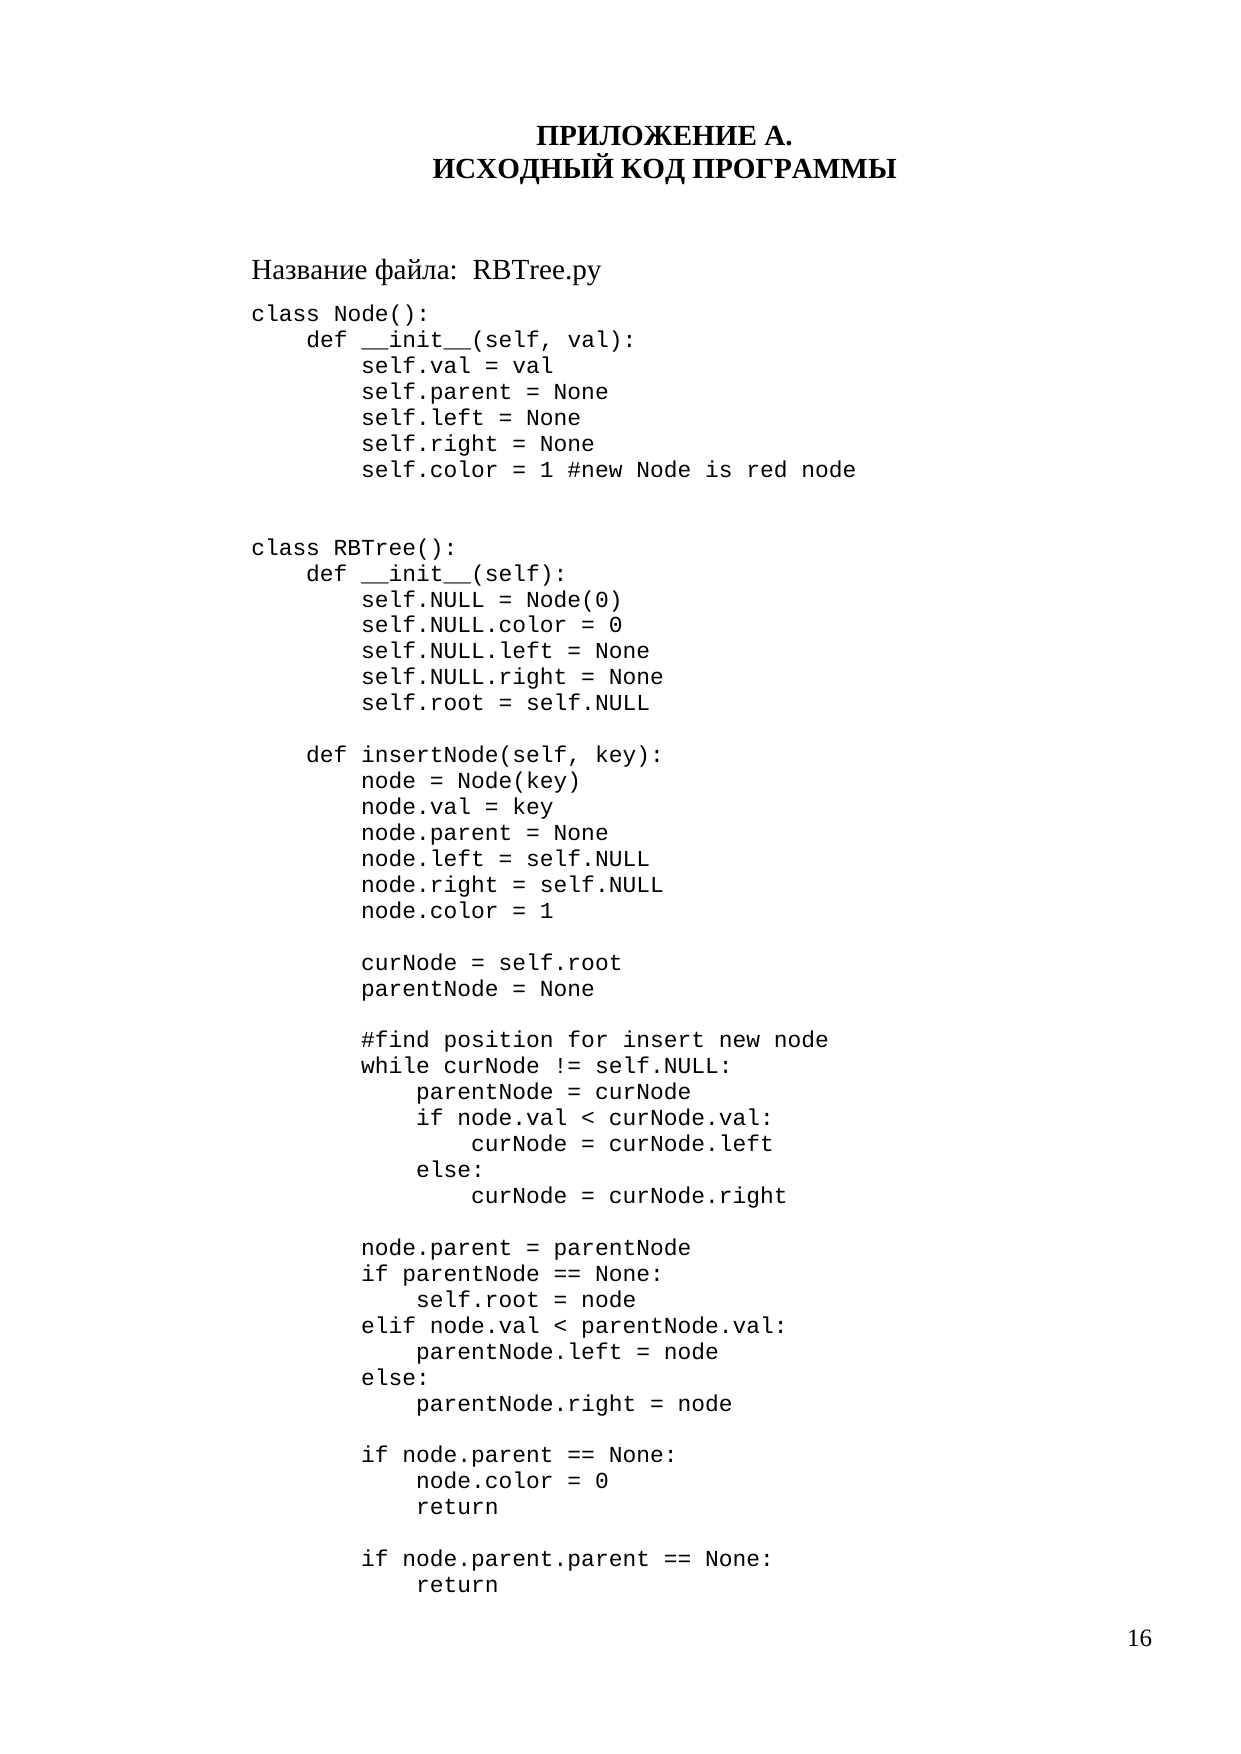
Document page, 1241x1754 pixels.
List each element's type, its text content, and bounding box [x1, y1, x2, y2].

text self.parent = None [177, 380, 1152, 406]
text self.root = self.NULL [177, 692, 1152, 718]
text if parentNode == None: [177, 1262, 1152, 1288]
text curNode = curNode.left [177, 1133, 1152, 1158]
text node.left = self.NULL [177, 847, 1152, 873]
text elif node.val < parentNode.val: [177, 1314, 1152, 1340]
text parentNode.left = node [177, 1340, 1152, 1366]
text class RBTree(): [177, 536, 1152, 562]
text def insertNode(self, key): [177, 743, 1152, 769]
text node.color = 1 [177, 899, 1152, 925]
text node = Node(key) [177, 769, 1152, 795]
text node.val = key [177, 795, 1152, 821]
text curNode = self.root [177, 951, 1152, 977]
text self.NULL.color = 0 [177, 614, 1152, 640]
text ИСХОДНЫЙ КОД ПРОГРАММЫ [177, 152, 1152, 185]
text def __init__(self, val): [177, 328, 1152, 354]
text #find position for insert new node [177, 1029, 1152, 1055]
text class Node(): [177, 303, 1152, 328]
text self.NULL.right = None [177, 666, 1152, 692]
text return [177, 1496, 1152, 1522]
text parentNode = None [177, 977, 1152, 1003]
text parentNode.right = node [177, 1392, 1152, 1418]
text node.right = self.NULL [177, 873, 1152, 899]
text node.color = 0 [177, 1470, 1152, 1496]
text else: [177, 1366, 1152, 1392]
text else: [177, 1158, 1152, 1184]
text if node.val < curNode.val: [177, 1107, 1152, 1133]
text self.left = None [177, 406, 1152, 432]
text node.parent = parentNode [177, 1236, 1152, 1262]
text while curNode != self.NULL: [177, 1055, 1152, 1081]
text def __init__(self): [177, 562, 1152, 588]
text parentNode = curNode [177, 1081, 1152, 1107]
subtitle ПРИЛОЖЕНИЕ А. [177, 118, 1152, 152]
text self.NULL = Node(0) [177, 588, 1152, 614]
text if node.parent.parent == None: [177, 1548, 1152, 1573]
text self.val = val [177, 354, 1152, 380]
text if node.parent == None: [177, 1444, 1152, 1470]
text self.NULL.left = None [177, 640, 1152, 666]
text self.root = node [177, 1288, 1152, 1314]
text Название файла: RBTree.py [177, 252, 1152, 286]
text node.parent = None [177, 821, 1152, 847]
text self.right = None [177, 432, 1152, 458]
text return [177, 1573, 1152, 1599]
text self.color = 1 #new Node is red node [177, 458, 1152, 484]
text curNode = curNode.right [177, 1184, 1152, 1210]
